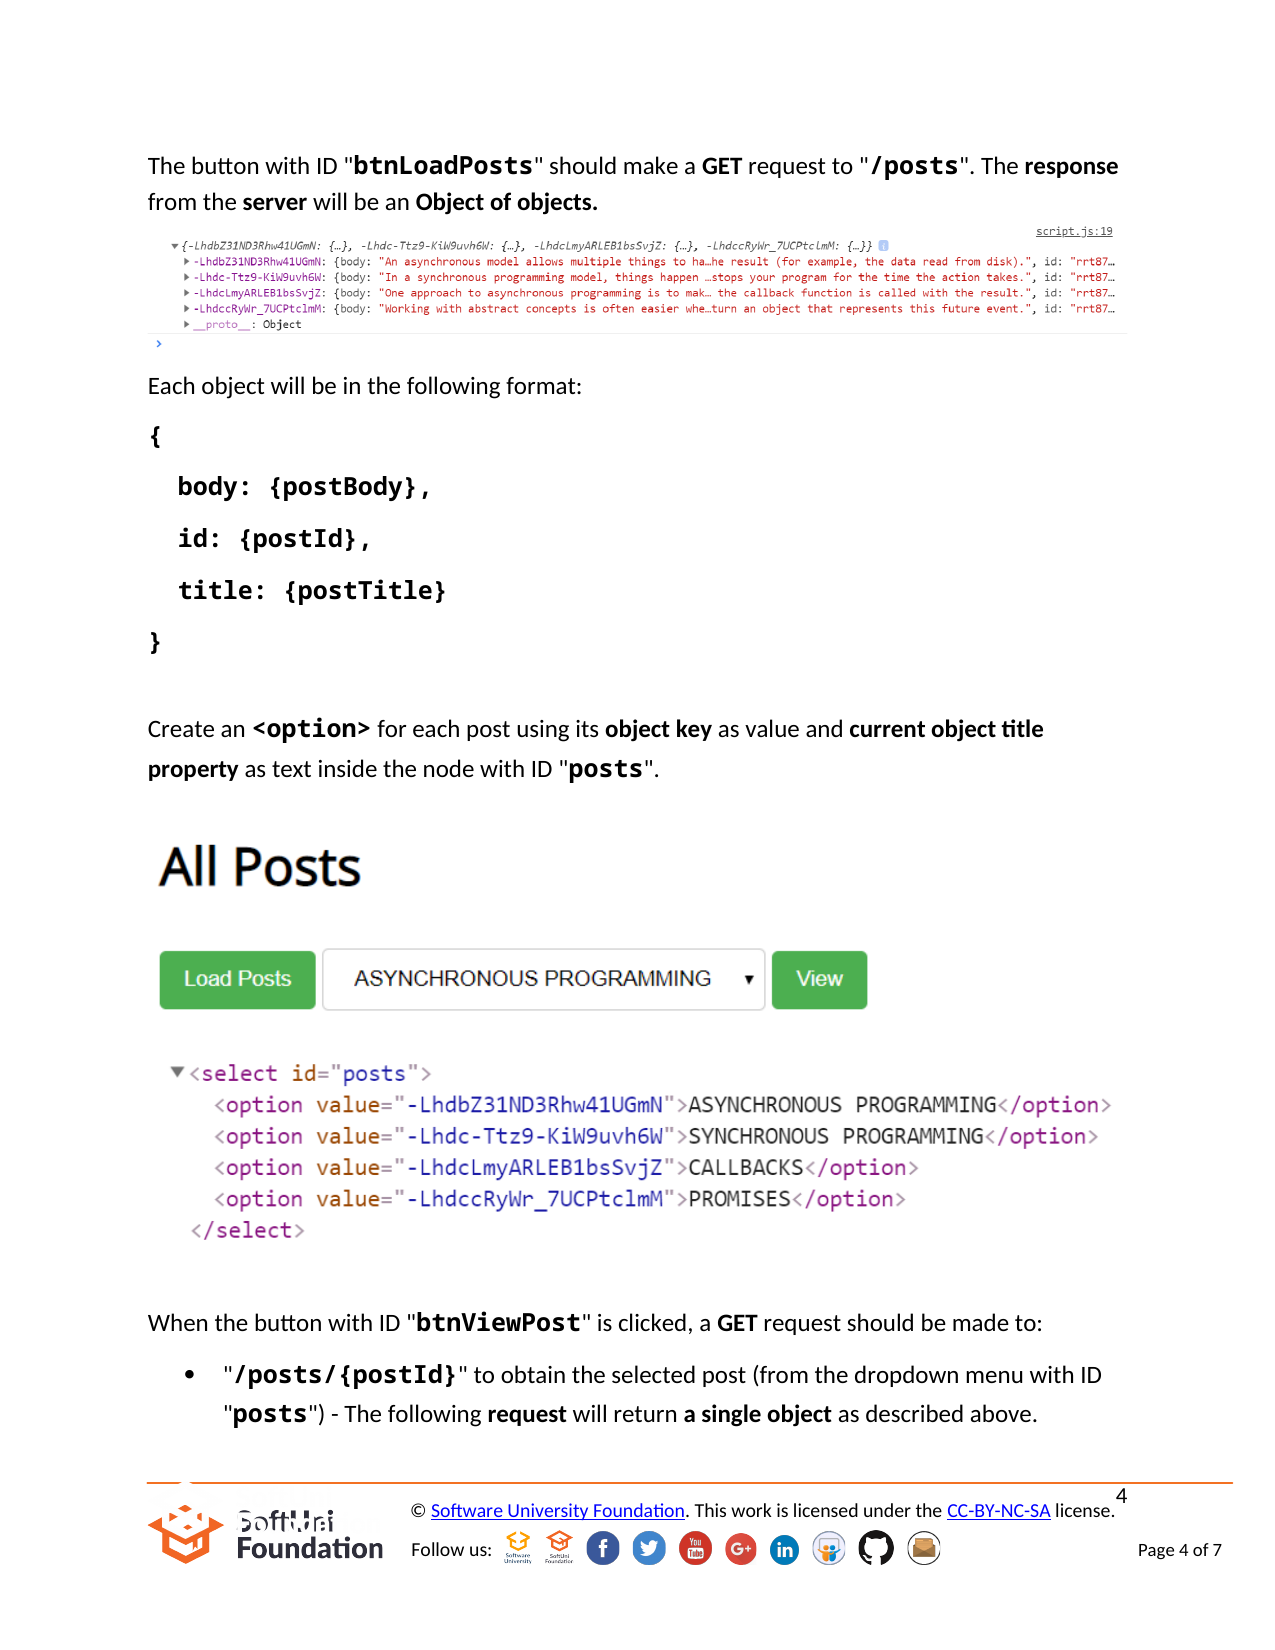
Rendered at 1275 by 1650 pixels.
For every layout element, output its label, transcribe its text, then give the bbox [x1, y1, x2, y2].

picture [504, 1531, 532, 1565]
text Each object will be in the following format: [148, 370, 1127, 400]
text { [148, 417, 1127, 451]
picture [907, 1531, 941, 1565]
picture [770, 1535, 778, 1544]
text id: {postId}, [148, 521, 1127, 555]
picture [791, 1556, 799, 1565]
text body: {postBody}, [148, 469, 1127, 503]
picture [770, 1556, 778, 1565]
picture [725, 1533, 757, 1565]
text title: {postTitle} [148, 572, 1127, 606]
picture [858, 1530, 894, 1565]
picture [147, 802, 901, 1056]
picture [632, 1531, 666, 1565]
list "/posts/{postId}" to obtain the selected post (from the dropdown menu with ID "posts") - The following request will return a single object as described above. [185, 1356, 1127, 1429]
text Create an <option> for each post using its object key as value and current object title property as text inside the node with ID "posts". [148, 711, 1127, 784]
text } [148, 624, 1127, 694]
picture [679, 1531, 712, 1565]
picture [147, 1480, 383, 1564]
picture [147, 1059, 1128, 1244]
text The button with ID "btnLoadPosts" should make a GET request to "/posts". The response from the server will be an Object of objects. [148, 148, 1127, 220]
picture [147, 220, 1128, 354]
picture [791, 1535, 799, 1544]
picture [586, 1531, 620, 1565]
picture [545, 1530, 574, 1565]
picture [783, 1547, 792, 1556]
picture [812, 1531, 846, 1565]
text When the button with ID "btnViewPost" is clicked, a GET request should be made to: [148, 1305, 1127, 1339]
